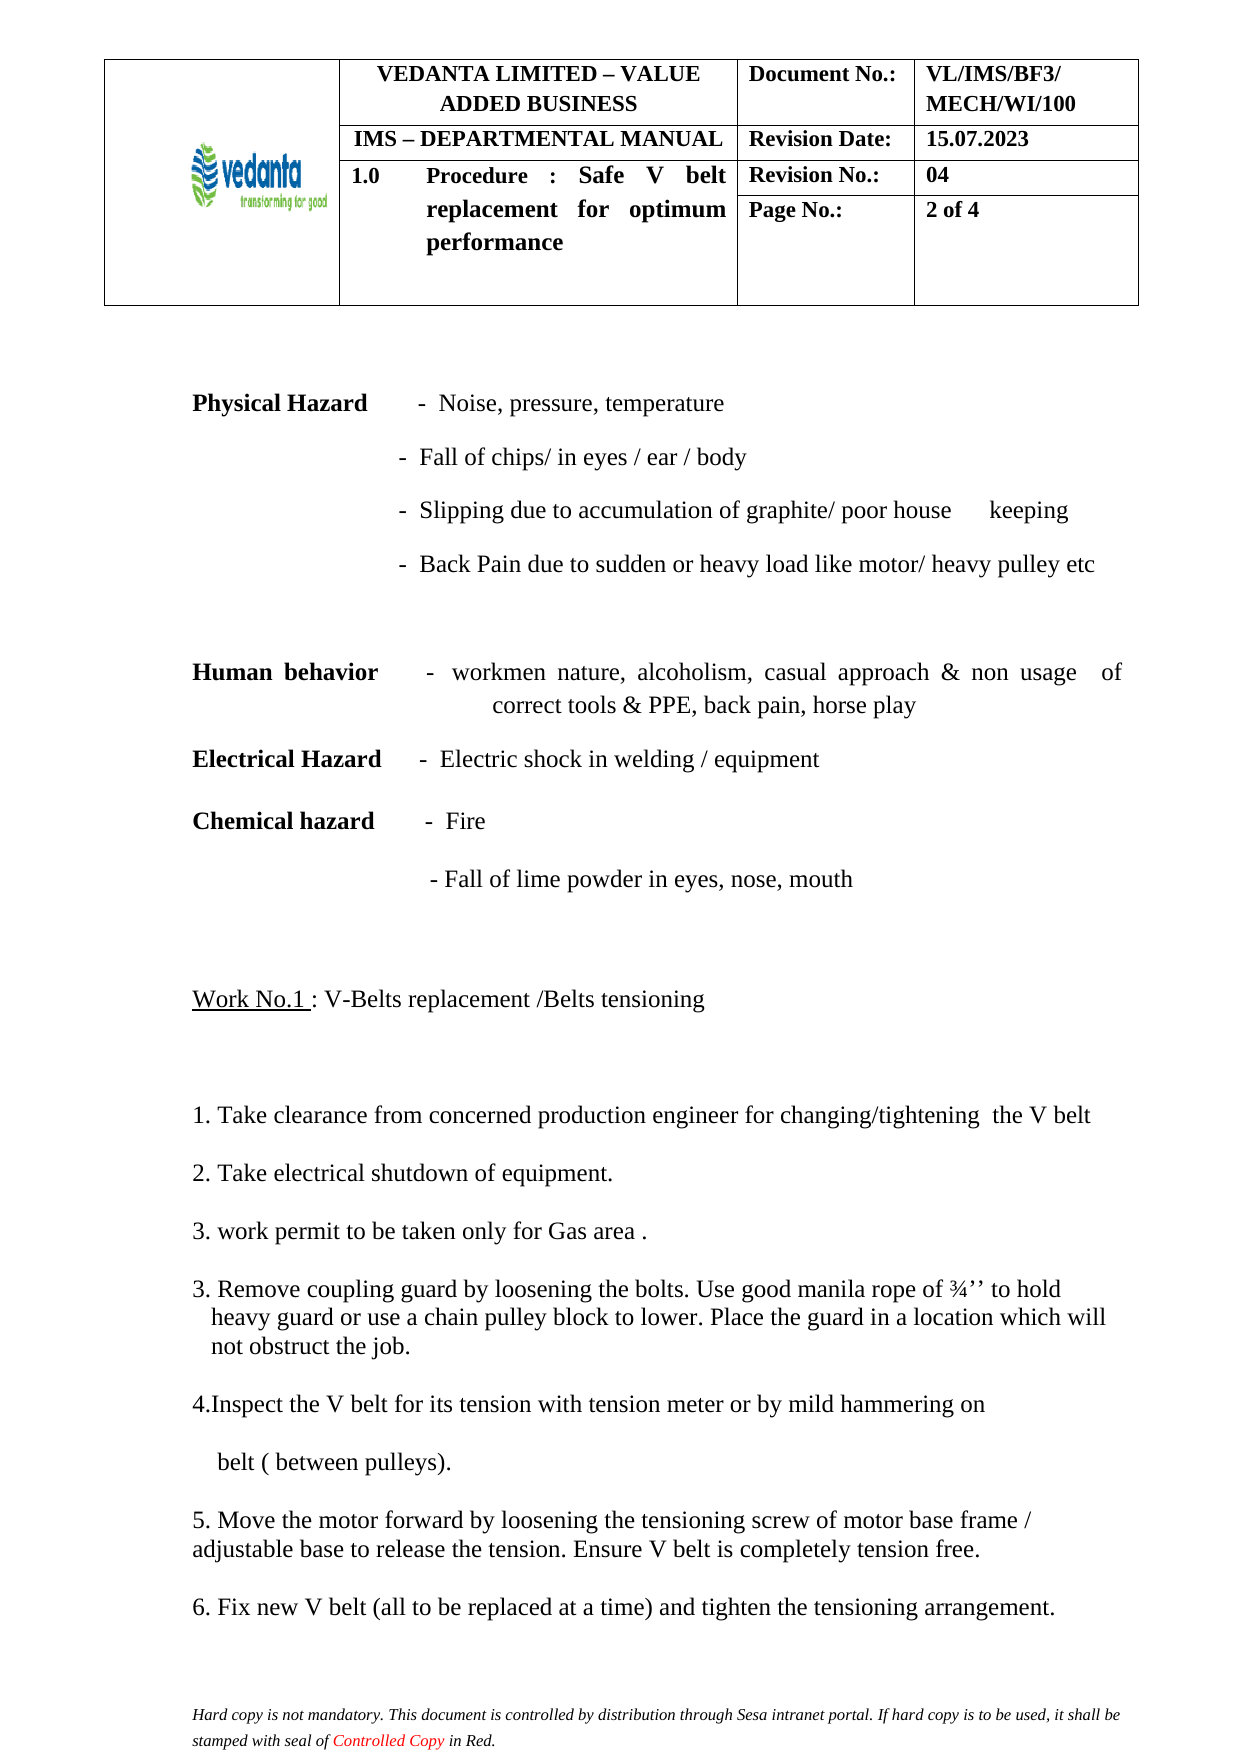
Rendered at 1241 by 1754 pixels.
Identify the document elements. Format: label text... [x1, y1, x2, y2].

text 5. Move the motor forward by loosening the tensioning screw of motor base frame / adjustable base to release the tension. Ensure V belt is completely tension free. [192, 1505, 1122, 1562]
text 1. Take clearance from concerned production engineer for changing/tightening the V belt [192, 1100, 1122, 1129]
picture [104, 97, 340, 261]
text Work No.1 : V-Belts replacement /Belts tensioning [192, 984, 1122, 1013]
text - Slipping due to accumulation of graphite/ poor house keeping [192, 495, 1122, 524]
text 6. Fix new V belt (all to be replaced at a time) and tighten the tensioning arrangement. [192, 1592, 1122, 1620]
text - Fall of lime powder in eyes, nose, mouth [192, 864, 1122, 893]
text Chemical hazard - Fire [192, 806, 1122, 835]
text - Back Pain due to sudden or heavy load like motor/ heavy pulley etc [192, 549, 1122, 578]
text Human behavior - workmen nature, alcoholism, casual approach & non usage of correct tools & PPE, back pain, horse play [192, 657, 1122, 719]
text 3. work permit to be taken only for Gas area . [192, 1216, 1122, 1244]
text - Fall of chips/ in eyes / ear / body [192, 442, 1122, 470]
text 4.Inspect the V belt for its tension with tension meter or by mild hammering on [192, 1389, 1122, 1418]
text 3. Remove coupling guard by loosening the bolts. Use good manila rope of ¾’’ to hold heavy guard or use a chain pulley block to lower. Place the guard in a location which will not obstruct the job. [192, 1274, 1122, 1360]
text 2. Take electrical shutdown of equipment. [192, 1158, 1122, 1187]
text belt ( between pulleys). [192, 1447, 1122, 1476]
text Electrical Hazard - Electric shock in welding / equipment [192, 744, 1122, 773]
text Physical Hazard - Noise, pressure, temperature [192, 388, 1122, 416]
